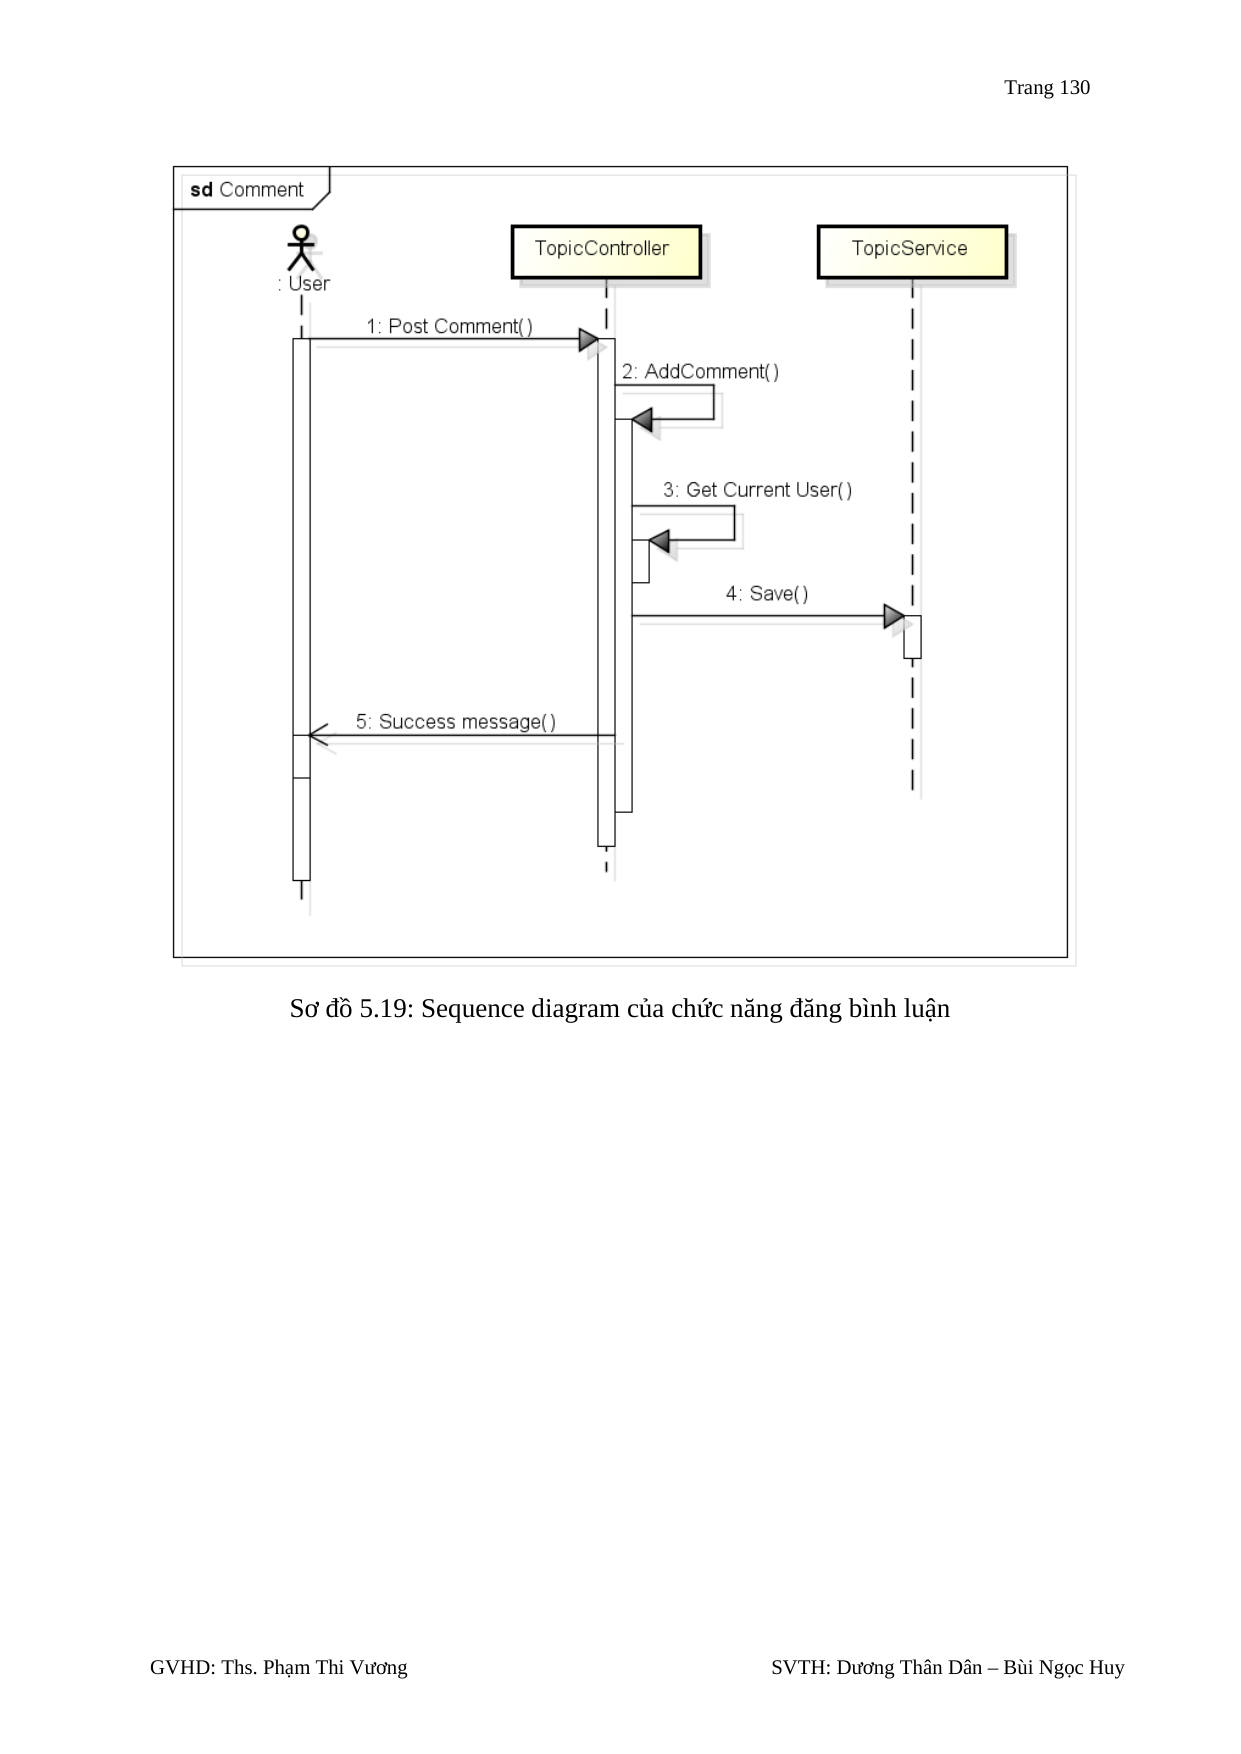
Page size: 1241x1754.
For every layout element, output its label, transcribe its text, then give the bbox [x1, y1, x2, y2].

picture [156, 150, 1084, 974]
text Sơ đồ 5.19: Sequence diagram của chức năng đăng bình luận [150, 992, 1090, 1024]
